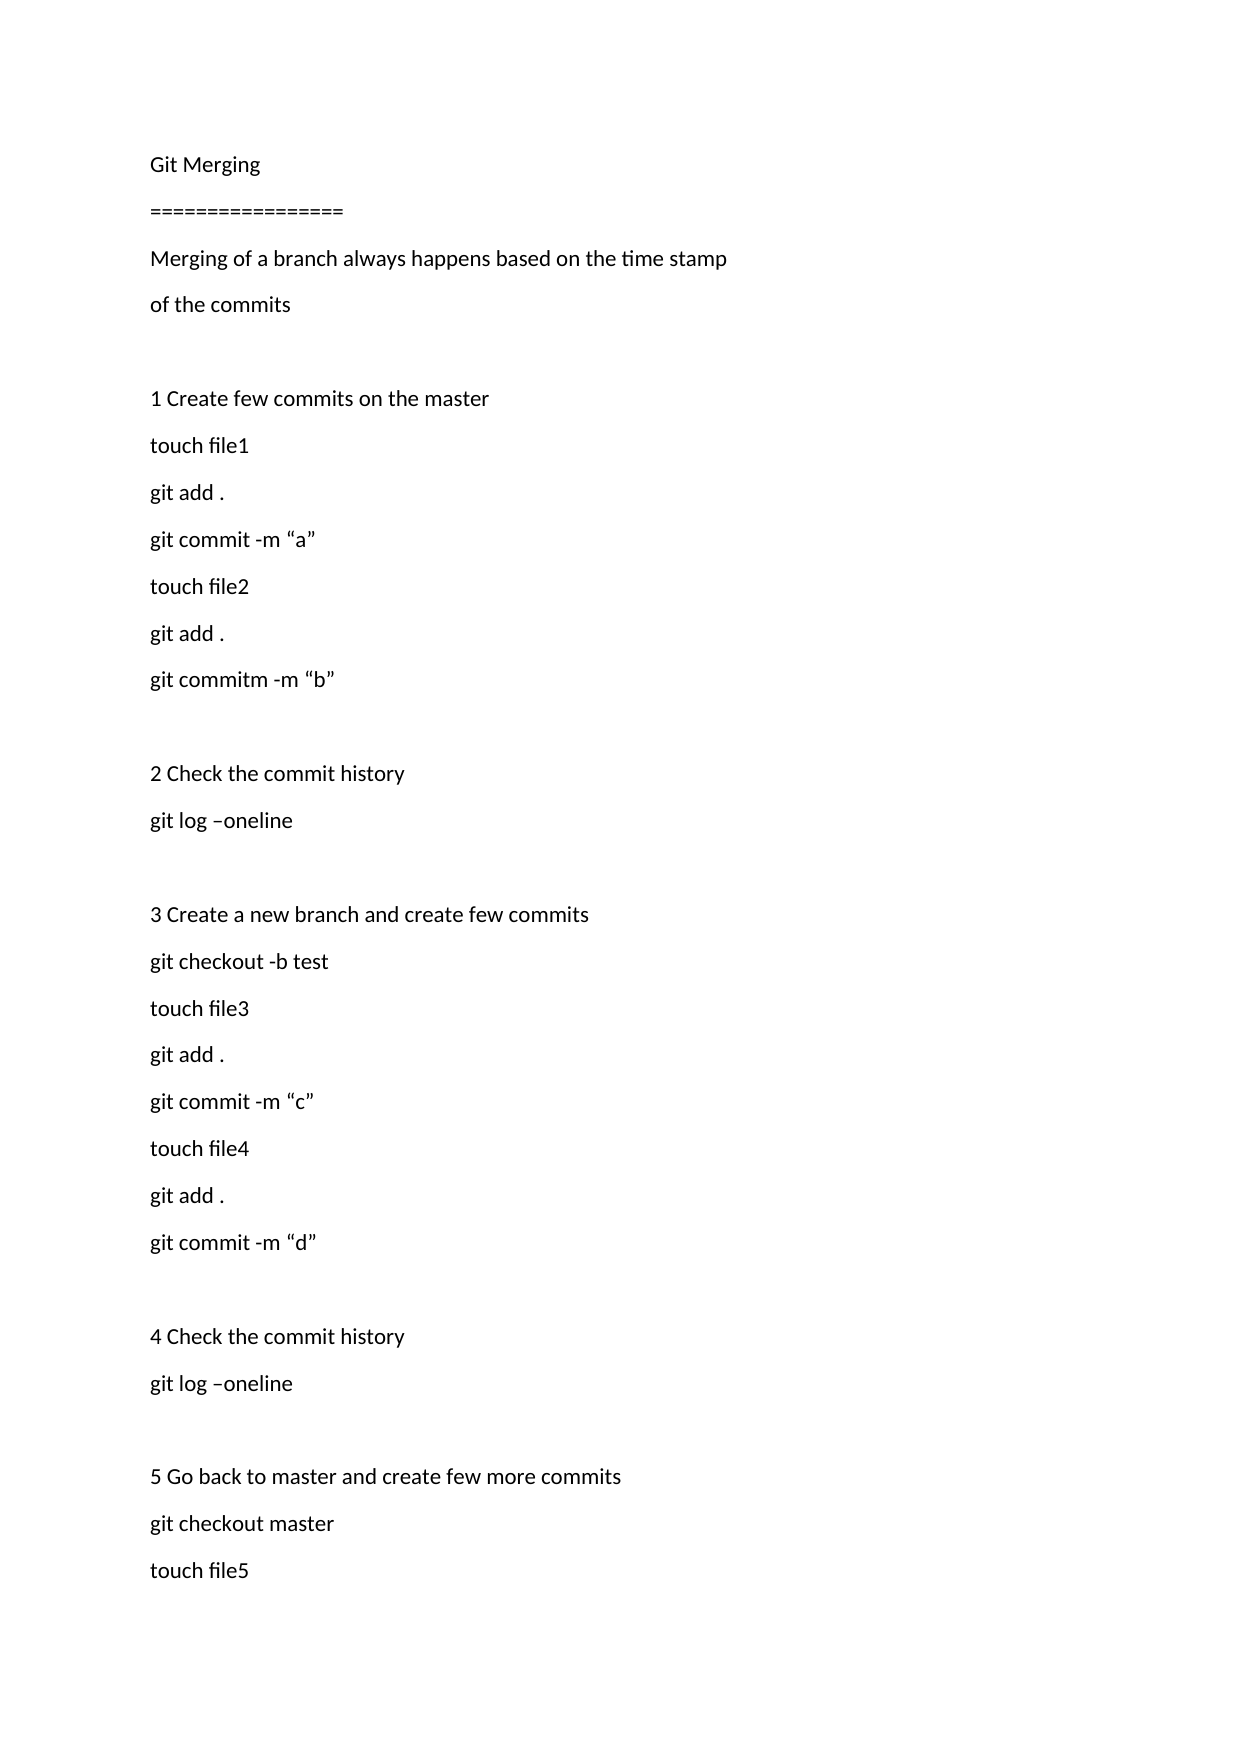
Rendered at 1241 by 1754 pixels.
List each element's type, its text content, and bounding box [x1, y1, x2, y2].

text touch file1 [150, 431, 1090, 459]
text Git Merging [150, 150, 1090, 178]
text 2 Check the commit history [150, 759, 1090, 787]
text git commitm -m “b” [150, 666, 1090, 694]
text touch file5 [150, 1556, 1090, 1584]
text git commit -m “a” [150, 525, 1090, 553]
text 1 Create few commits on the master [150, 384, 1090, 412]
text git commit -m “c” [150, 1087, 1090, 1116]
text ================= [150, 197, 1090, 225]
text 3 Create a new branch and create few commits [150, 900, 1090, 928]
text git checkout master [150, 1509, 1090, 1537]
text 4 Check the commit history [150, 1322, 1090, 1350]
text touch file3 [150, 994, 1090, 1022]
text git add . [150, 619, 1090, 647]
text touch file4 [150, 1134, 1090, 1162]
text git log –oneline [150, 1369, 1090, 1397]
text touch file2 [150, 572, 1090, 600]
text git add . [150, 1181, 1090, 1209]
text of the commits [150, 291, 1090, 319]
text git add . [150, 478, 1090, 506]
text git commit -m “d” [150, 1228, 1090, 1256]
text Merging of a branch always happens based on the time stamp [150, 244, 1090, 272]
text git checkout -b test [150, 947, 1090, 975]
text 5 Go back to master and create few more commits [150, 1462, 1090, 1491]
text git add . [150, 1041, 1090, 1069]
text git log –oneline [150, 806, 1090, 834]
